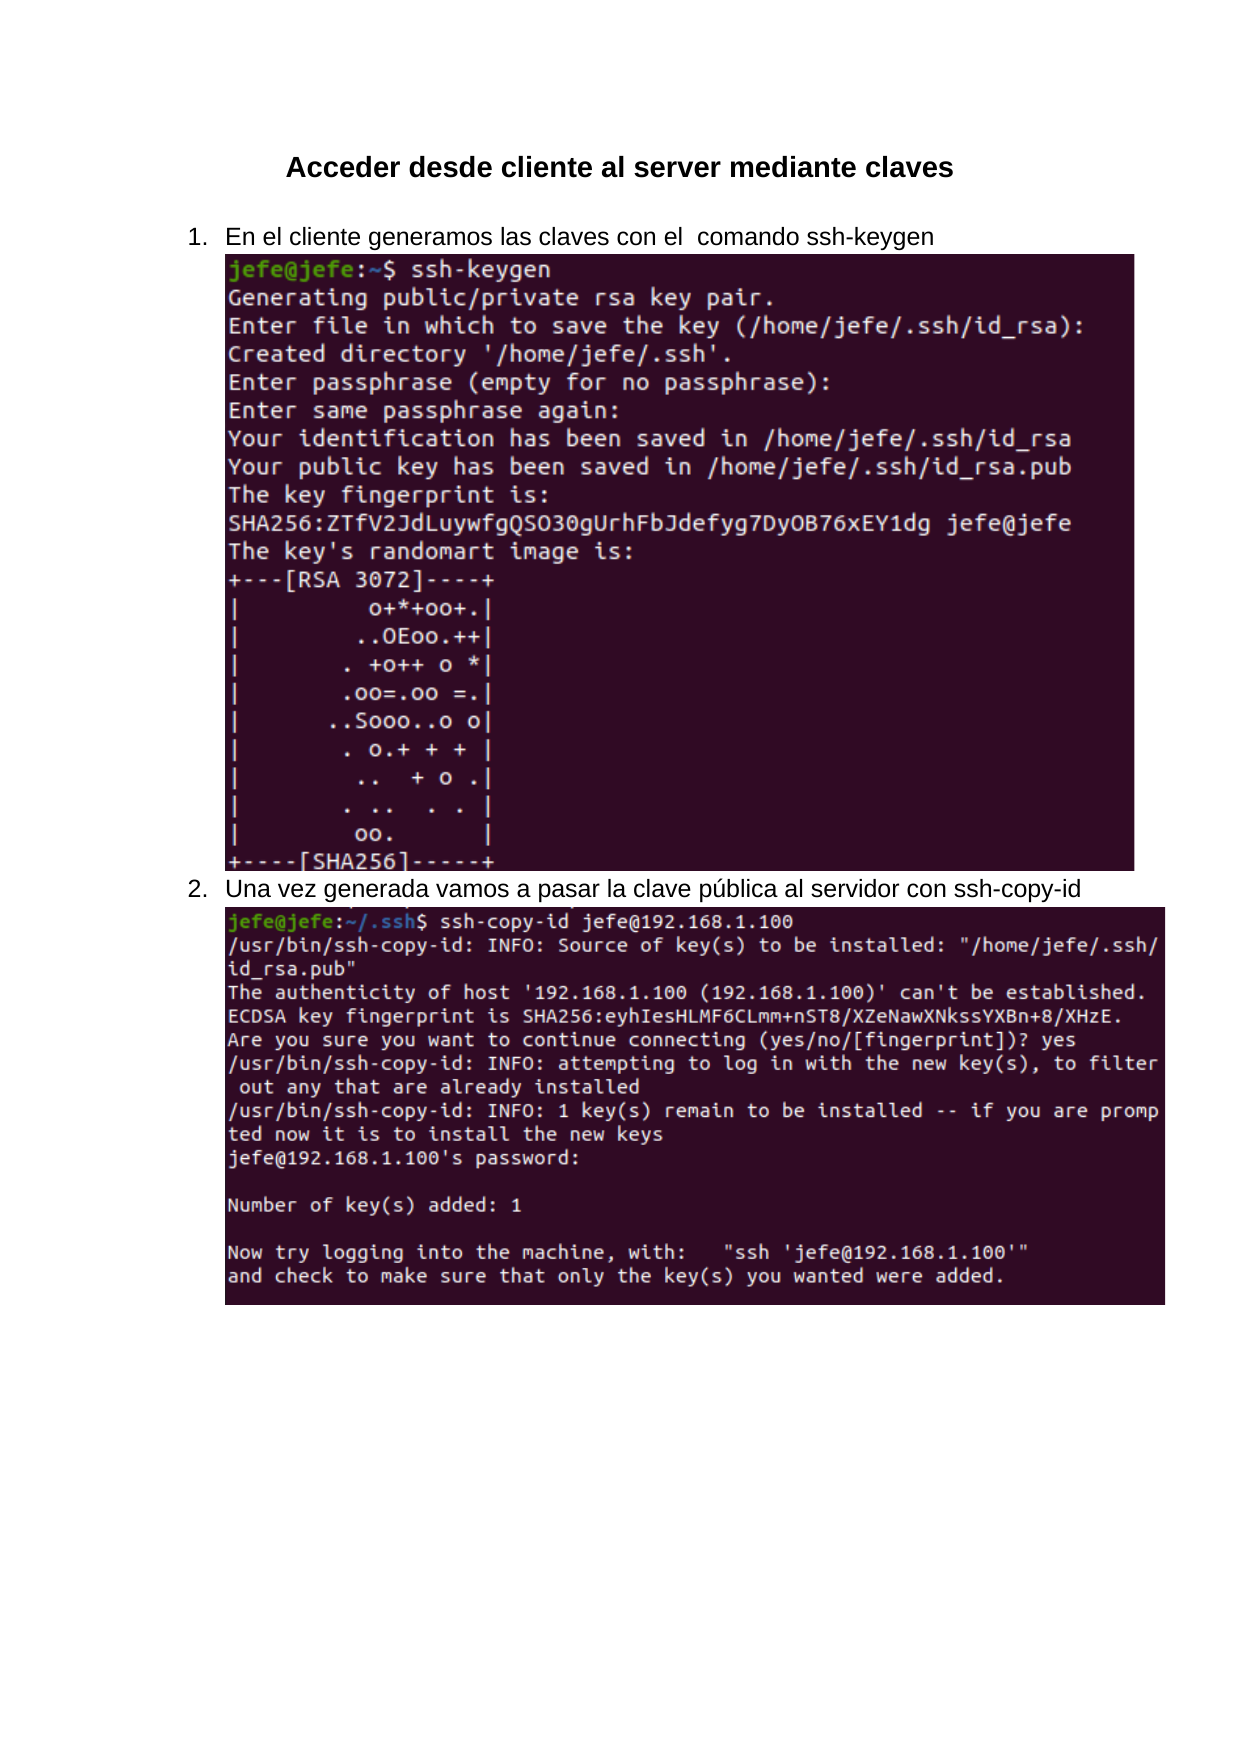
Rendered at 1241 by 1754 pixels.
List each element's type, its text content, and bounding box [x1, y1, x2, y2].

list En el cliente generamos las claves con el comando ssh-keygen [187, 222, 1090, 250]
text Acceder desde cliente al server mediante claves [150, 150, 1090, 183]
picture [225, 254, 1135, 871]
picture [225, 907, 1166, 1305]
list Una vez generada vamos a pasar la clave pública al servidor con ssh-copy-id [187, 874, 1090, 903]
